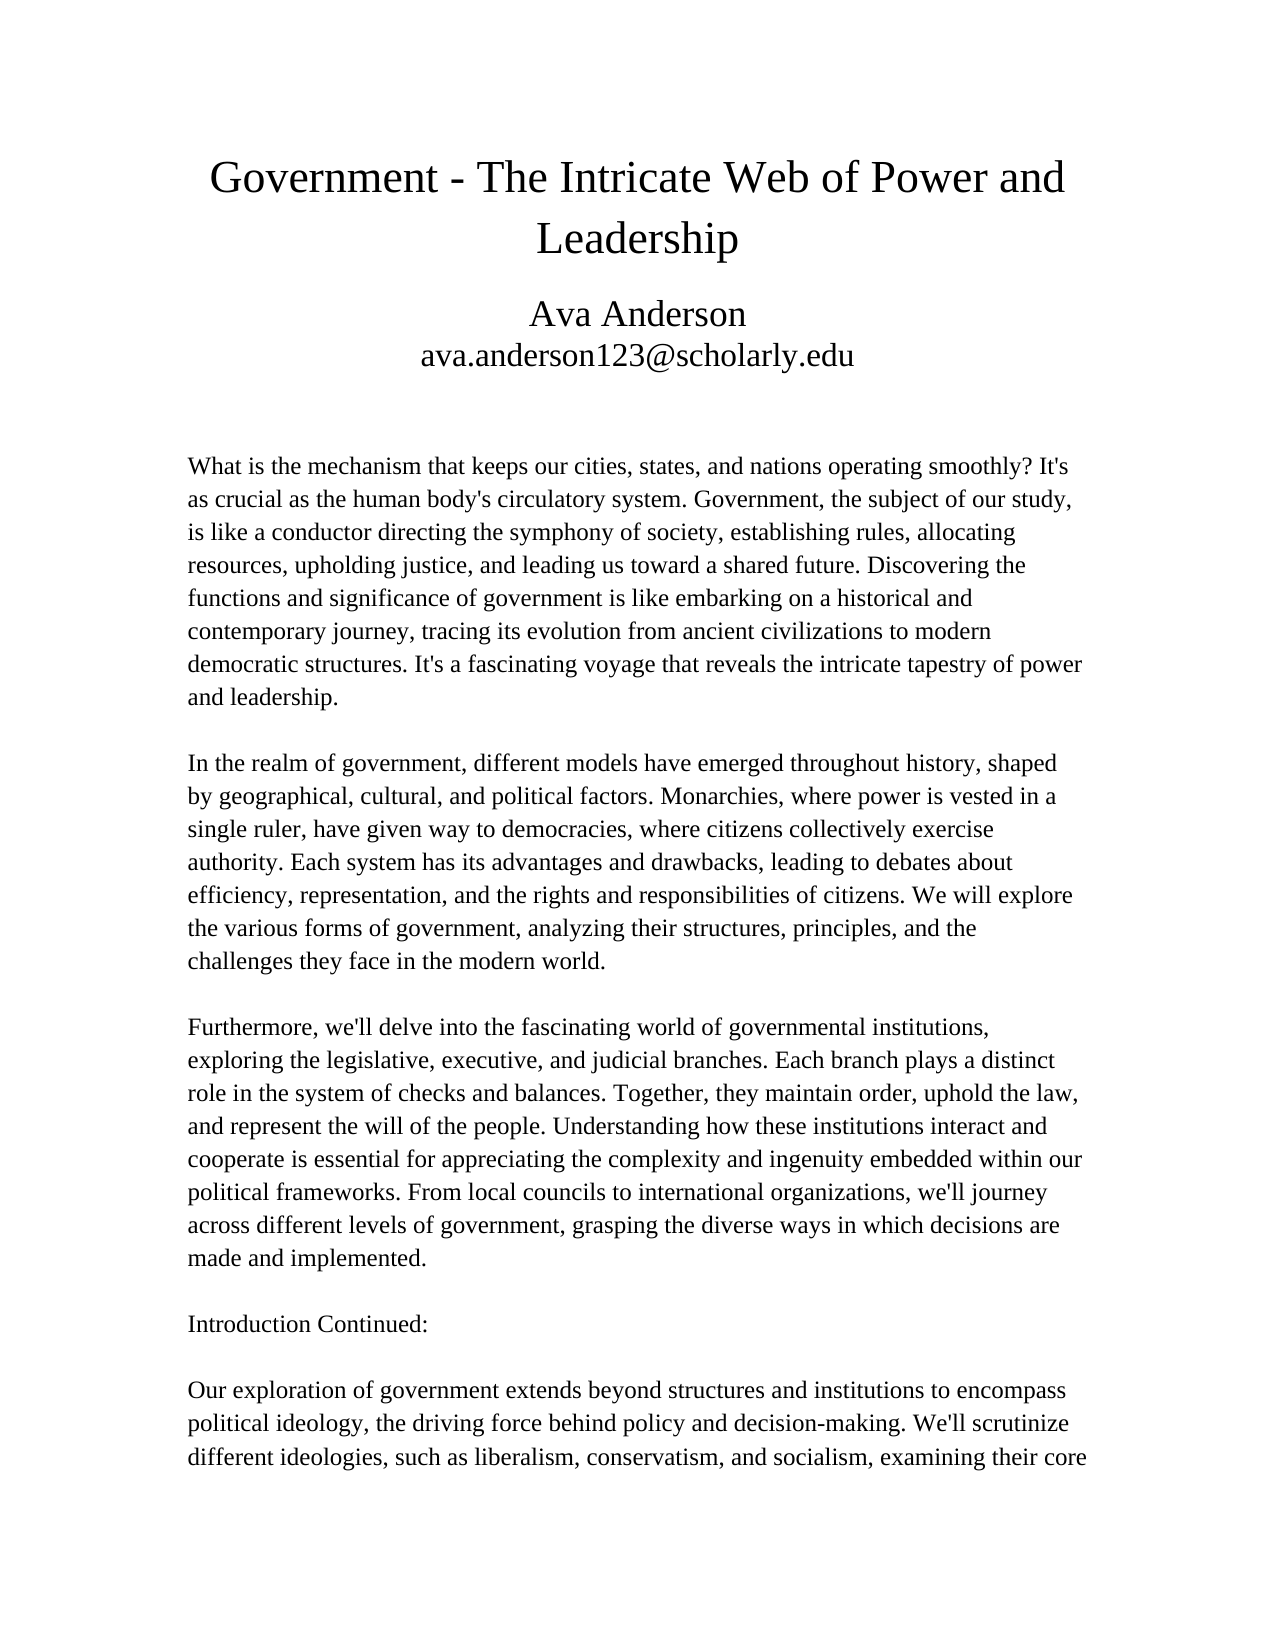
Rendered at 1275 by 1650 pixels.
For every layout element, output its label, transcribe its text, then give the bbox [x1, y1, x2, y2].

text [187, 451, 1087, 1470]
text Ava Anderson [187, 292, 1087, 335]
text Government - The Intricate Web of Power and Leadership [187, 150, 1087, 263]
text ava.anderson123@scholarly.edu [187, 335, 1087, 373]
